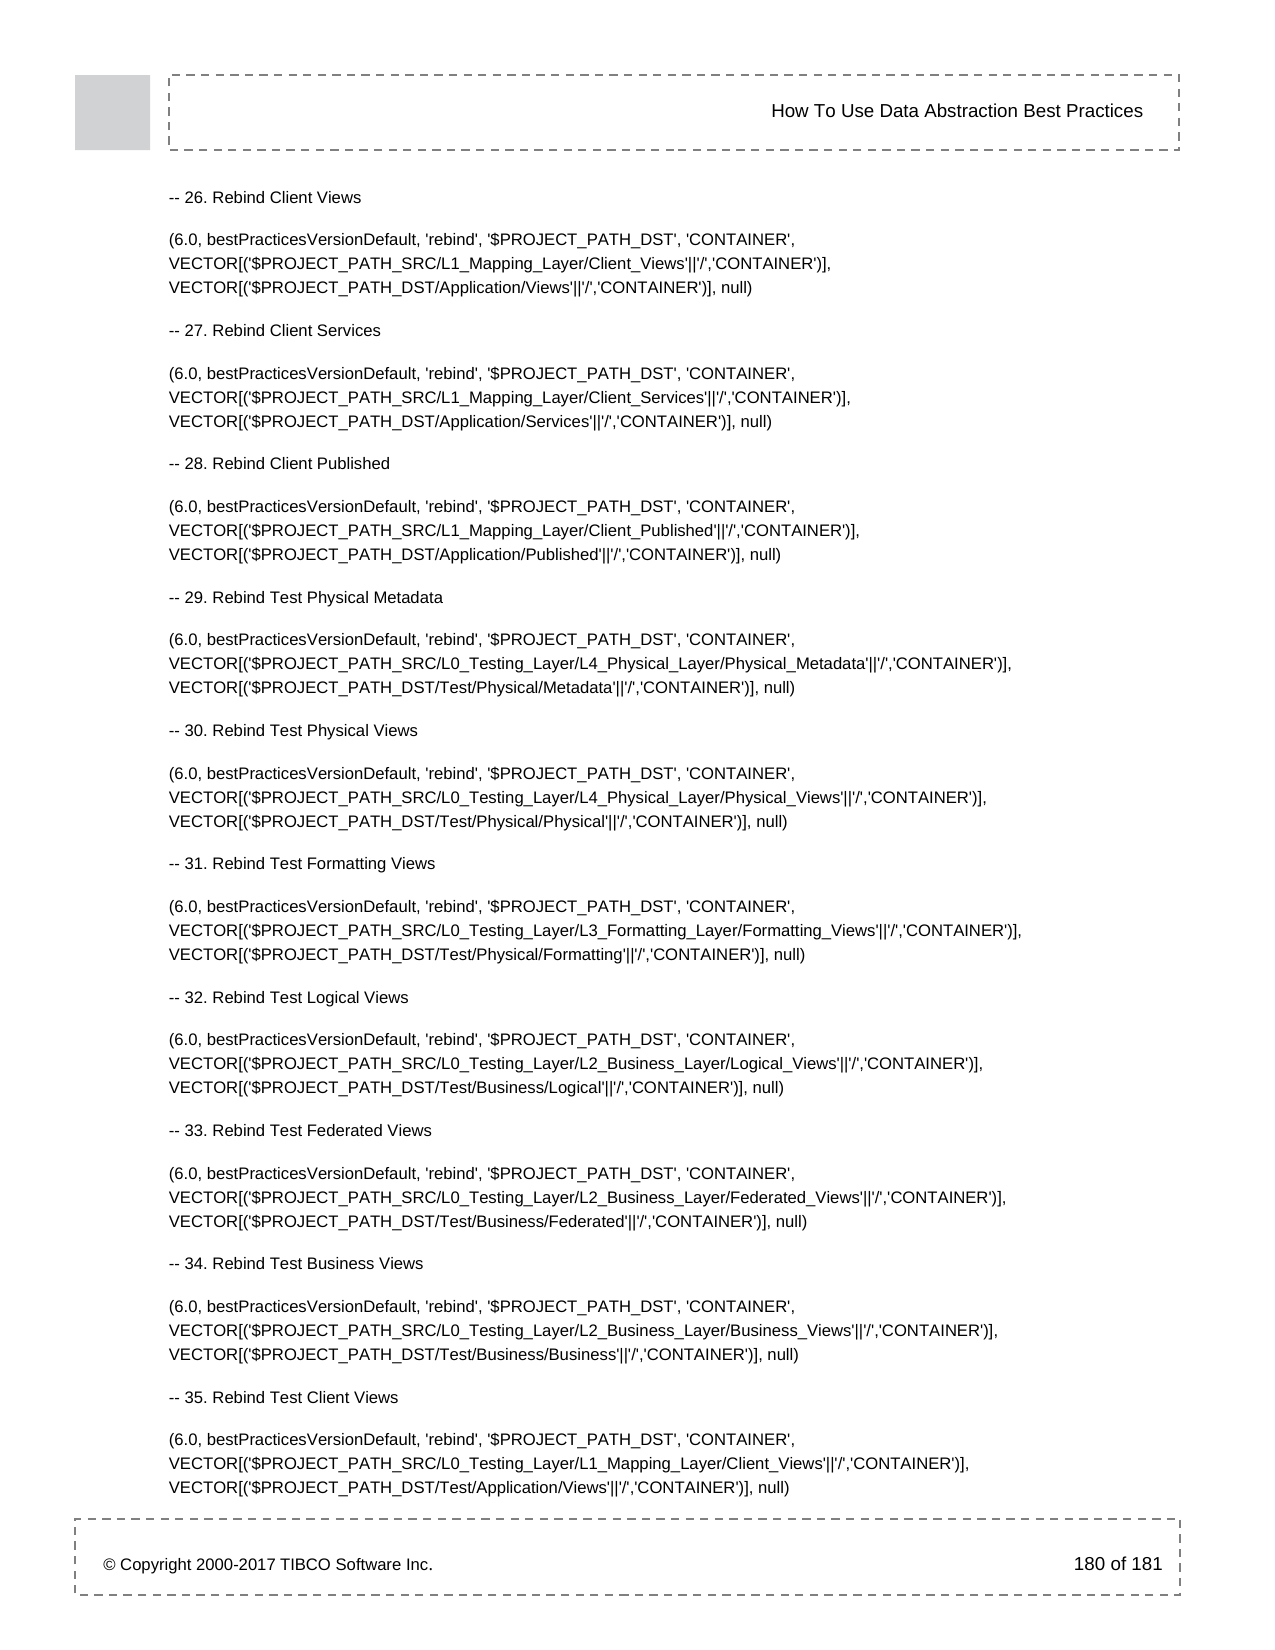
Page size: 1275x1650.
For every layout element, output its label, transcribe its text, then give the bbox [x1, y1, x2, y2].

text (6.0, bestPracticesVersionDefault, 'rebind', '$PROJECT_PATH_DST', 'CONTAINER', VECTOR[('$PROJECT_PATH_SRC/L0_Testing_Layer/L2_Business_Layer/Federated_Views'||'/','CONTAINER')], VECTOR[('$PROJECT_PATH_DST/Test/Business/Federated'||'/','CONTAINER')], null) [169, 1163, 1162, 1231]
text (6.0, bestPracticesVersionDefault, 'rebind', '$PROJECT_PATH_DST', 'CONTAINER', VECTOR[('$PROJECT_PATH_SRC/L0_Testing_Layer/L4_Physical_Layer/Physical_Metadata'||'/','CONTAINER')], VECTOR[('$PROJECT_PATH_DST/Test/Physical/Metadata'||'/','CONTAINER')], null) [169, 630, 1162, 697]
text -- 34. Rebind Test Business Views [169, 1254, 1162, 1273]
text -- 31. Rebind Test Formatting Views [169, 854, 1162, 873]
text (6.0, bestPracticesVersionDefault, 'rebind', '$PROJECT_PATH_DST', 'CONTAINER', VECTOR[('$PROJECT_PATH_SRC/L0_Testing_Layer/L4_Physical_Layer/Physical_Views'||'/','CONTAINER')], VECTOR[('$PROJECT_PATH_DST/Test/Physical/Physical'||'/','CONTAINER')], null) [169, 763, 1162, 831]
text -- 26. Rebind Client Views [169, 187, 1162, 207]
text -- 32. Rebind Test Logical Views [169, 987, 1162, 1007]
text -- 28. Rebind Client Published [169, 454, 1162, 473]
text (6.0, bestPracticesVersionDefault, 'rebind', '$PROJECT_PATH_DST', 'CONTAINER', VECTOR[('$PROJECT_PATH_SRC/L0_Testing_Layer/L2_Business_Layer/Business_Views'||'/','CONTAINER')], VECTOR[('$PROJECT_PATH_DST/Test/Business/Business'||'/','CONTAINER')], null) [169, 1297, 1162, 1364]
text (6.0, bestPracticesVersionDefault, 'rebind', '$PROJECT_PATH_DST', 'CONTAINER', VECTOR[('$PROJECT_PATH_SRC/L1_Mapping_Layer/Client_Published'||'/','CONTAINER')], VECTOR[('$PROJECT_PATH_DST/Application/Published'||'/','CONTAINER')], null) [169, 497, 1162, 564]
text -- 33. Rebind Test Federated Views [169, 1121, 1162, 1140]
text (6.0, bestPracticesVersionDefault, 'rebind', '$PROJECT_PATH_DST', 'CONTAINER', VECTOR[('$PROJECT_PATH_SRC/L0_Testing_Layer/L1_Mapping_Layer/Client_Views'||'/','CONTAINER')], VECTOR[('$PROJECT_PATH_DST/Test/Application/Views'||'/','CONTAINER')], null) [169, 1430, 1162, 1497]
text (6.0, bestPracticesVersionDefault, 'rebind', '$PROJECT_PATH_DST', 'CONTAINER', VECTOR[('$PROJECT_PATH_SRC/L1_Mapping_Layer/Client_Views'||'/','CONTAINER')], VECTOR[('$PROJECT_PATH_DST/Application/Views'||'/','CONTAINER')], null) [169, 230, 1162, 297]
text (6.0, bestPracticesVersionDefault, 'rebind', '$PROJECT_PATH_DST', 'CONTAINER', VECTOR[('$PROJECT_PATH_SRC/L1_Mapping_Layer/Client_Services'||'/','CONTAINER')], VECTOR[('$PROJECT_PATH_DST/Application/Services'||'/','CONTAINER')], null) [169, 363, 1162, 431]
text -- 35. Rebind Test Client Views [169, 1387, 1162, 1407]
text (6.0, bestPracticesVersionDefault, 'rebind', '$PROJECT_PATH_DST', 'CONTAINER', VECTOR[('$PROJECT_PATH_SRC/L0_Testing_Layer/L2_Business_Layer/Logical_Views'||'/','CONTAINER')], VECTOR[('$PROJECT_PATH_DST/Test/Business/Logical'||'/','CONTAINER')], null) [169, 1030, 1162, 1097]
text -- 29. Rebind Test Physical Metadata [169, 587, 1162, 607]
text -- 30. Rebind Test Physical Views [169, 721, 1162, 740]
text (6.0, bestPracticesVersionDefault, 'rebind', '$PROJECT_PATH_DST', 'CONTAINER', VECTOR[('$PROJECT_PATH_SRC/L0_Testing_Layer/L3_Formatting_Layer/Formatting_Views'||'/','CONTAINER')], VECTOR[('$PROJECT_PATH_DST/Test/Physical/Formatting'||'/','CONTAINER')], null) [169, 897, 1162, 964]
text -- 27. Rebind Client Services [169, 321, 1162, 340]
